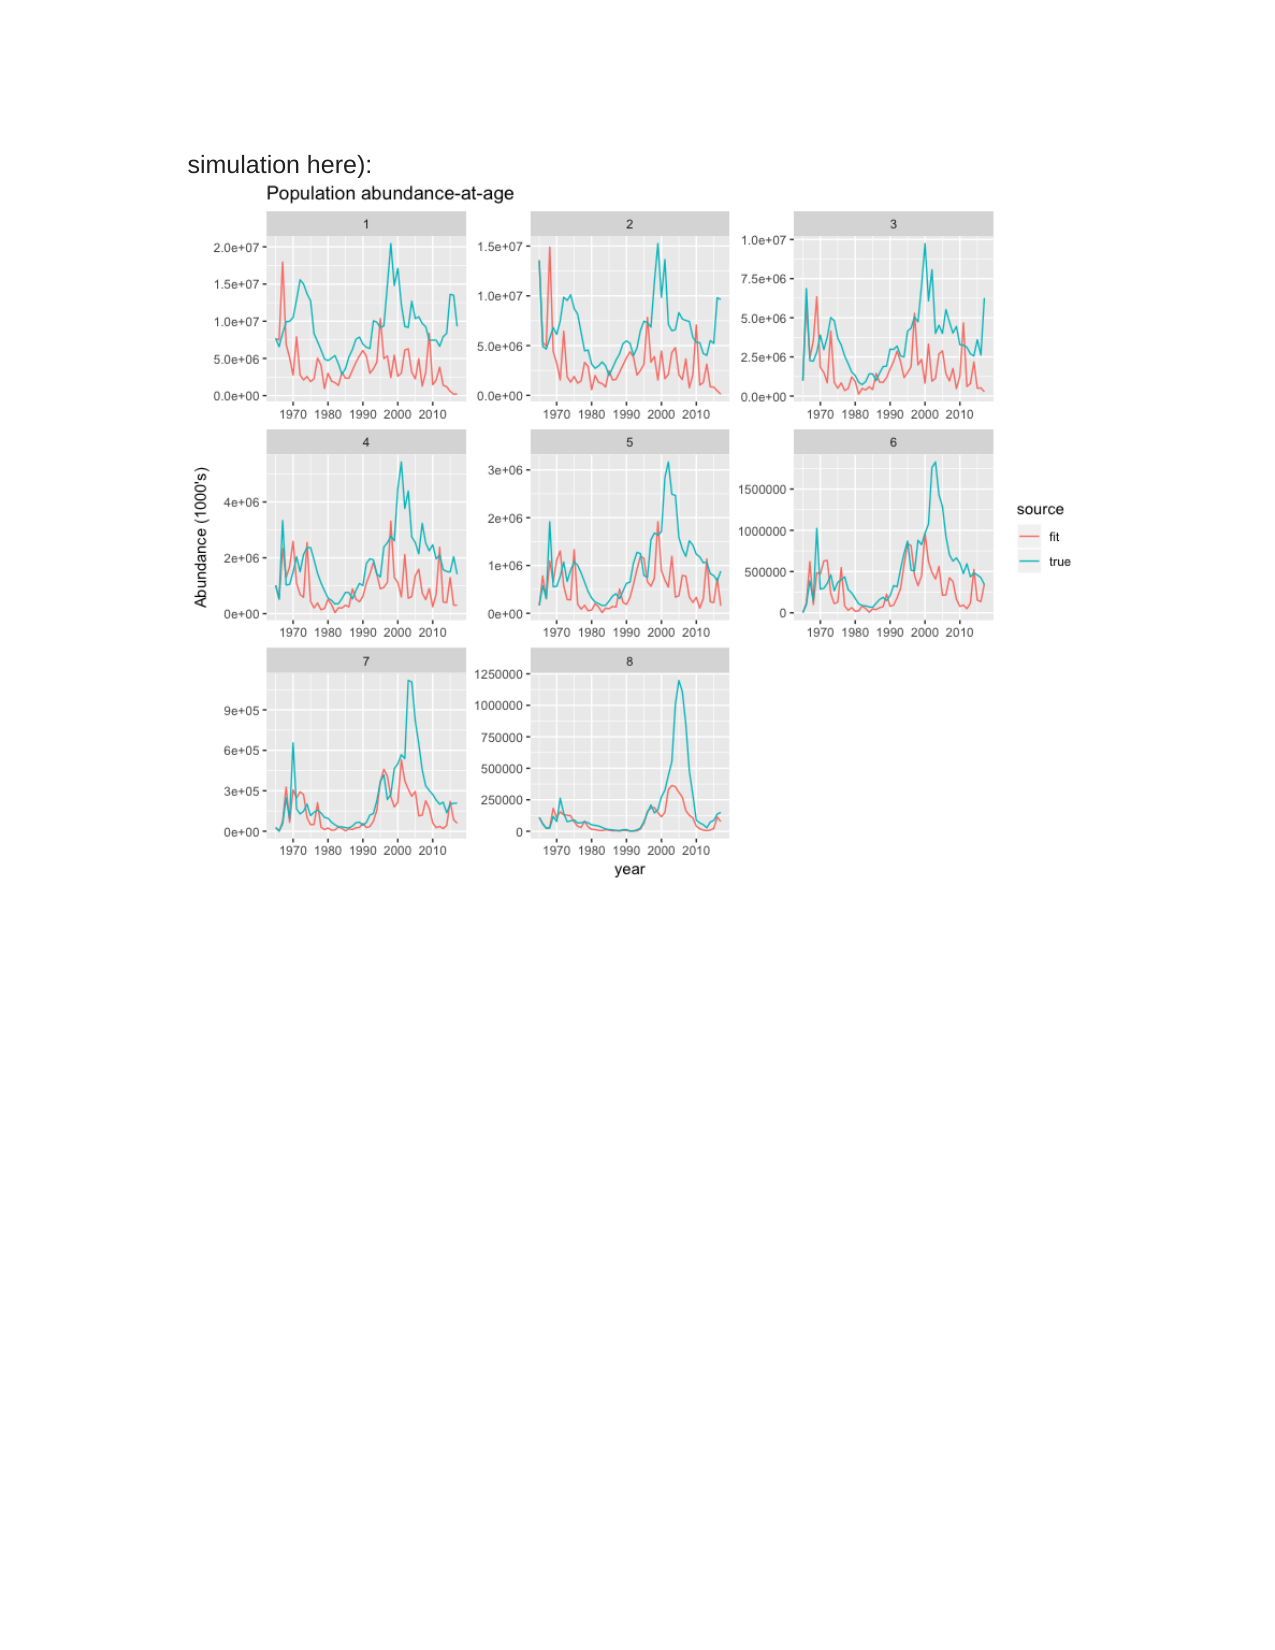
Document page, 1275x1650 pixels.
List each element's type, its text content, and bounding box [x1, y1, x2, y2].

text To give you a sense of how a typical simulation replicate compares to the original herring 13 fit, here is one example vs the original (so the fit is *not* to the simulation here): [187, 150, 1087, 178]
picture [187, 178, 1087, 885]
